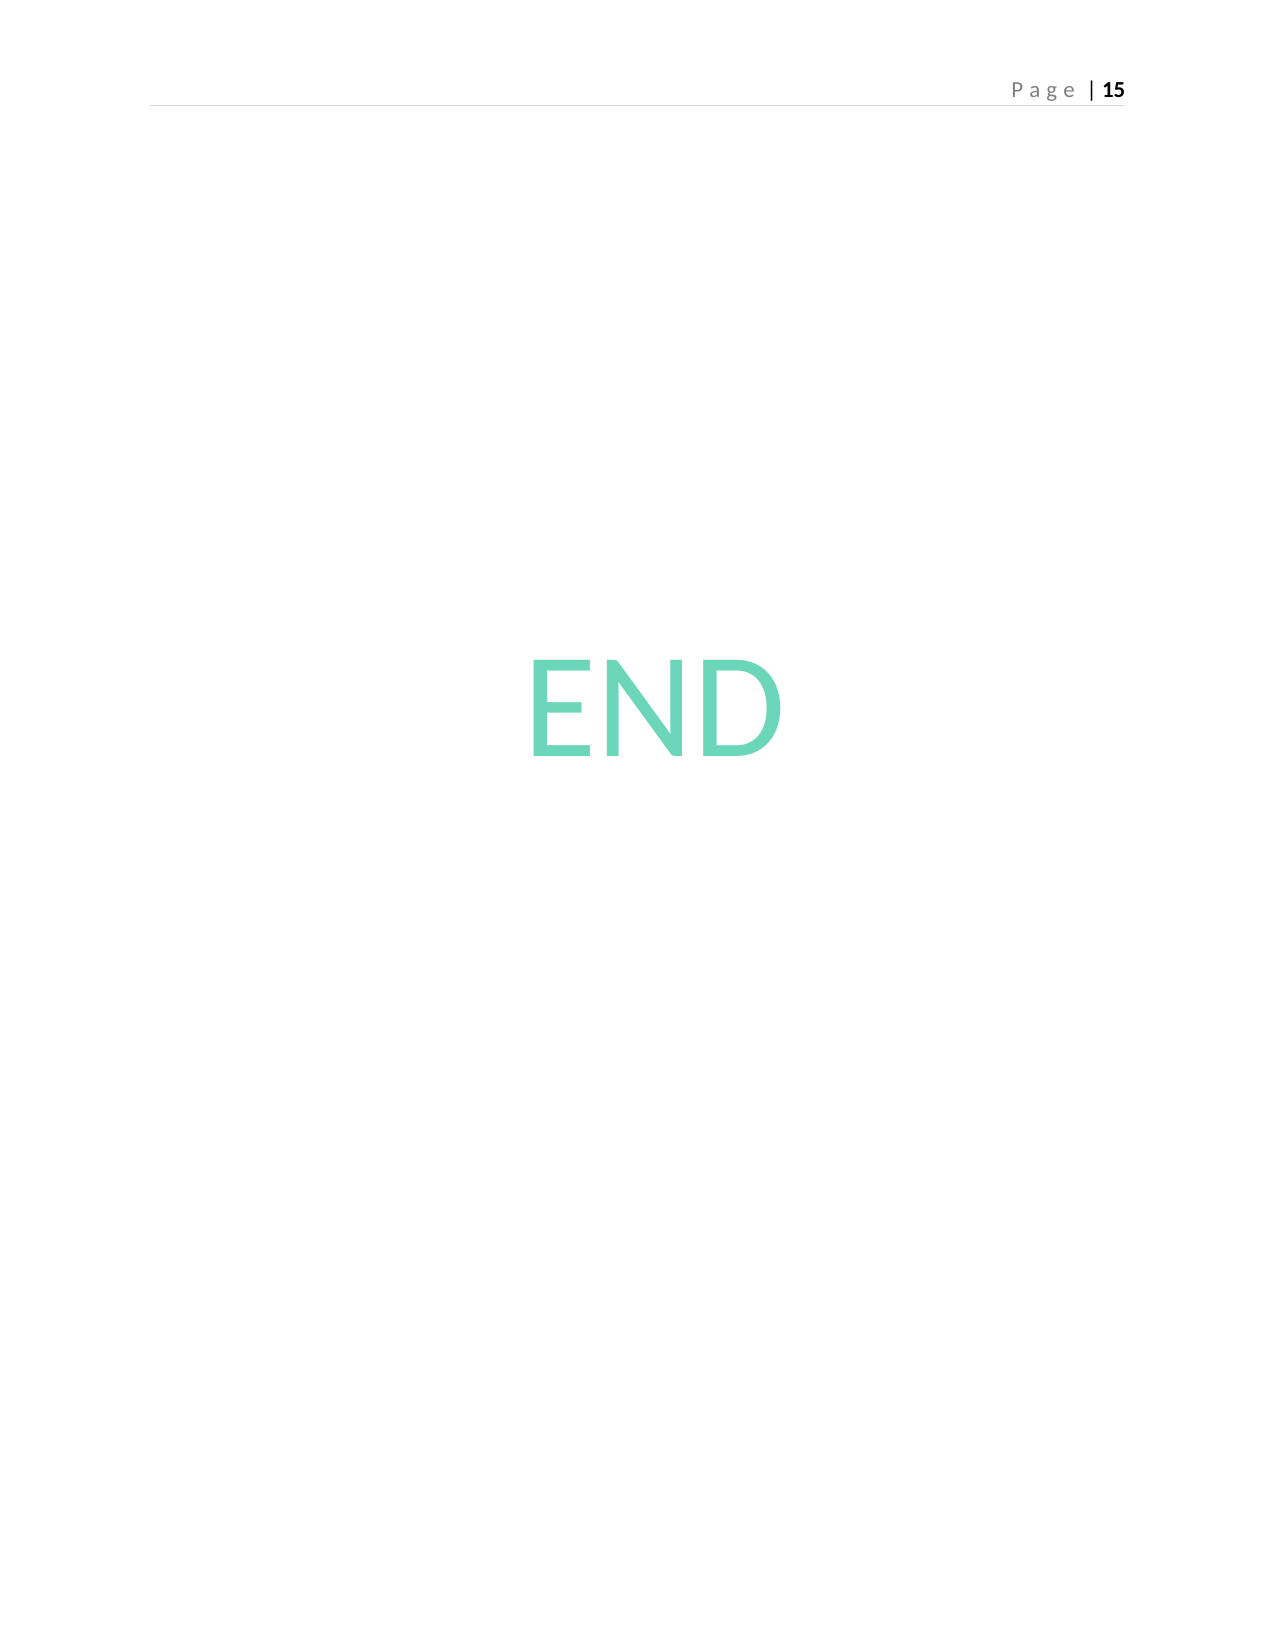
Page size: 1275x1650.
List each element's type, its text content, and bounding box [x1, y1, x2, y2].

list END [150, 611, 1125, 794]
